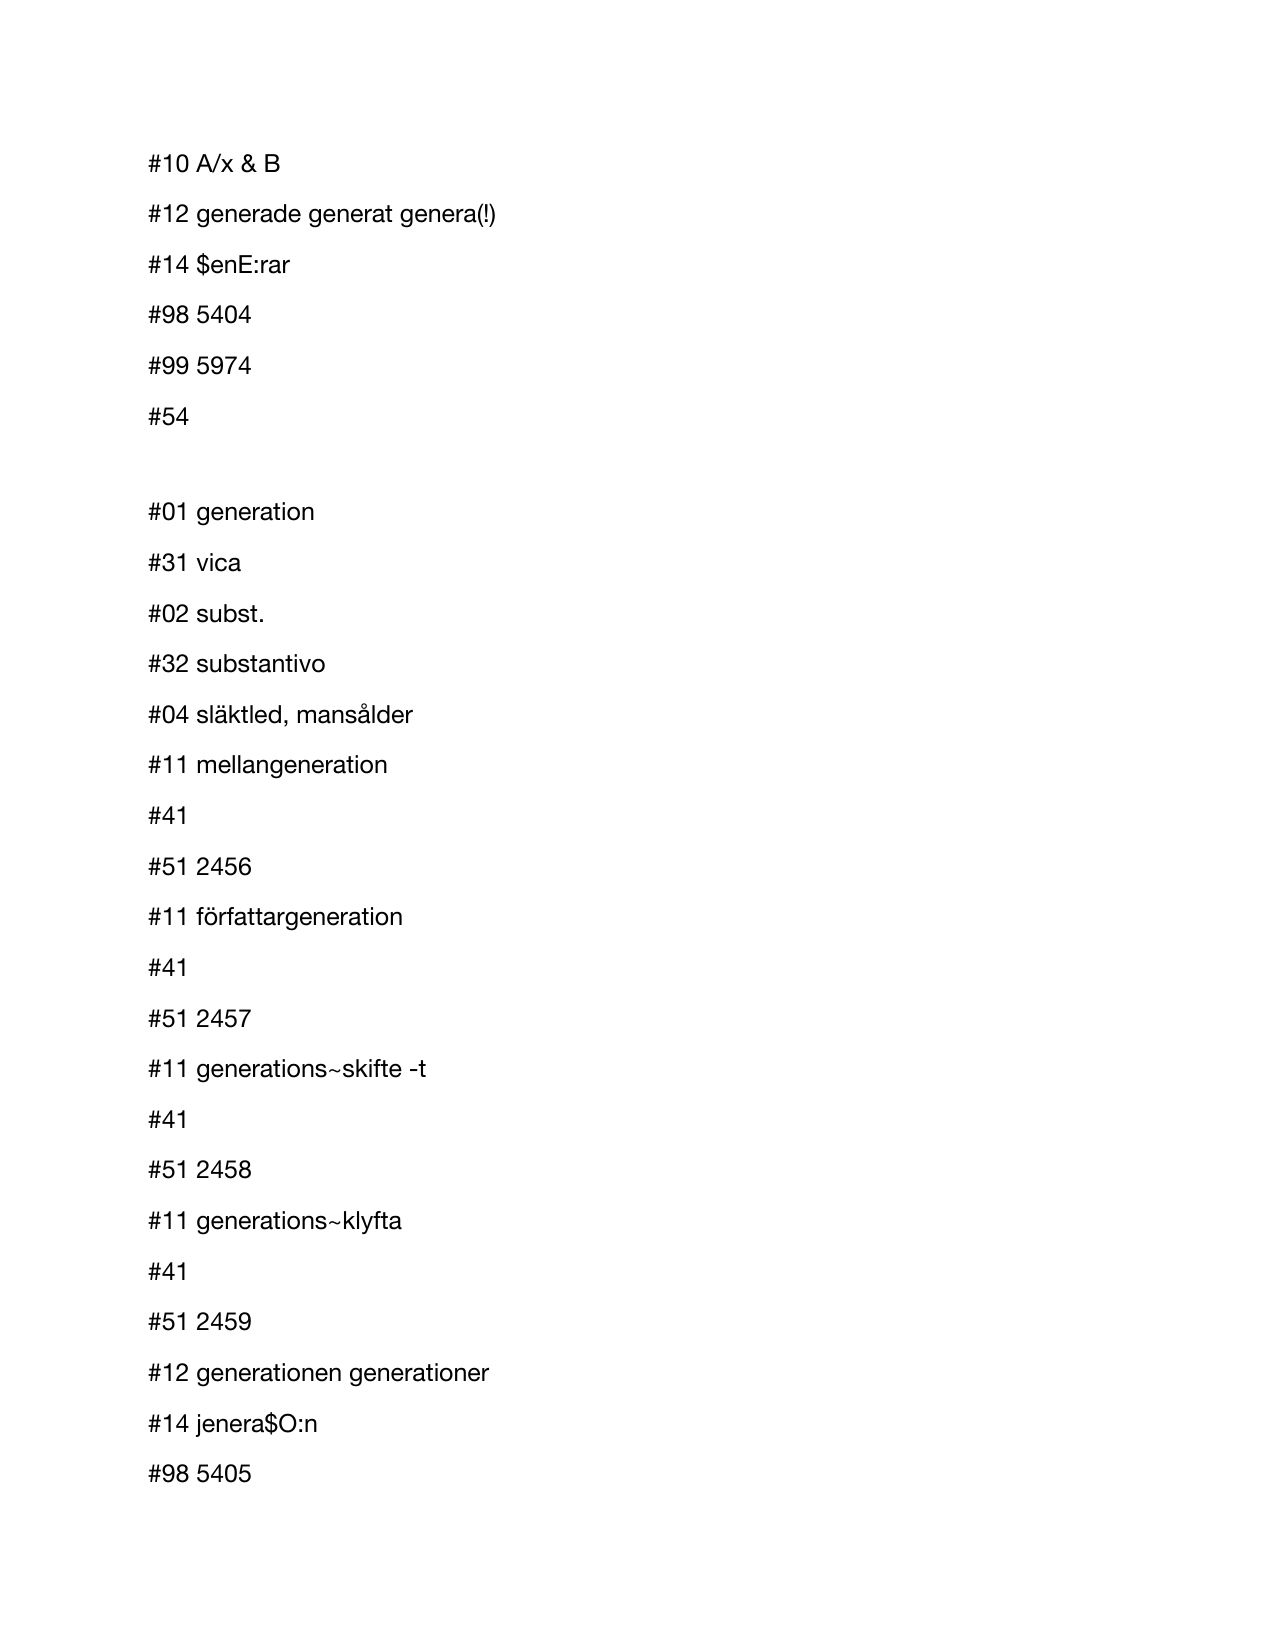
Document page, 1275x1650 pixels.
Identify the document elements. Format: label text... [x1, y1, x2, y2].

text #98 5404 [148, 299, 1127, 331]
text #41 [148, 800, 1127, 832]
text #12 generationen generationer [148, 1357, 1127, 1388]
text #41 [148, 1256, 1127, 1287]
text #51 2459 [148, 1306, 1127, 1338]
text #02 subst. [148, 598, 1127, 629]
text #98 5405 [148, 1458, 1127, 1490]
text #31 vica [148, 547, 1127, 578]
text #32 substantivo [148, 648, 1127, 680]
text #54 [148, 401, 1127, 432]
text #51 2457 [148, 1003, 1127, 1034]
text #51 2458 [148, 1154, 1127, 1186]
text #11 generations~skifte -t [148, 1053, 1127, 1085]
text #04 släktled, mansålder [148, 699, 1127, 730]
text #10 A/x & B [148, 148, 1127, 179]
text #01 generation [148, 496, 1127, 528]
text #11 författargeneration [148, 901, 1127, 933]
text #99 5974 [148, 350, 1127, 382]
text #14 jenera$O:n [148, 1408, 1127, 1439]
text #11 mellangeneration [148, 749, 1127, 781]
text #11 generations~klyfta [148, 1205, 1127, 1237]
text #12 generade generat genera(!) [148, 198, 1127, 230]
text #41 [148, 1104, 1127, 1135]
text #51 2456 [148, 851, 1127, 882]
text #14 $enE:rar [148, 249, 1127, 280]
text #41 [148, 952, 1127, 983]
